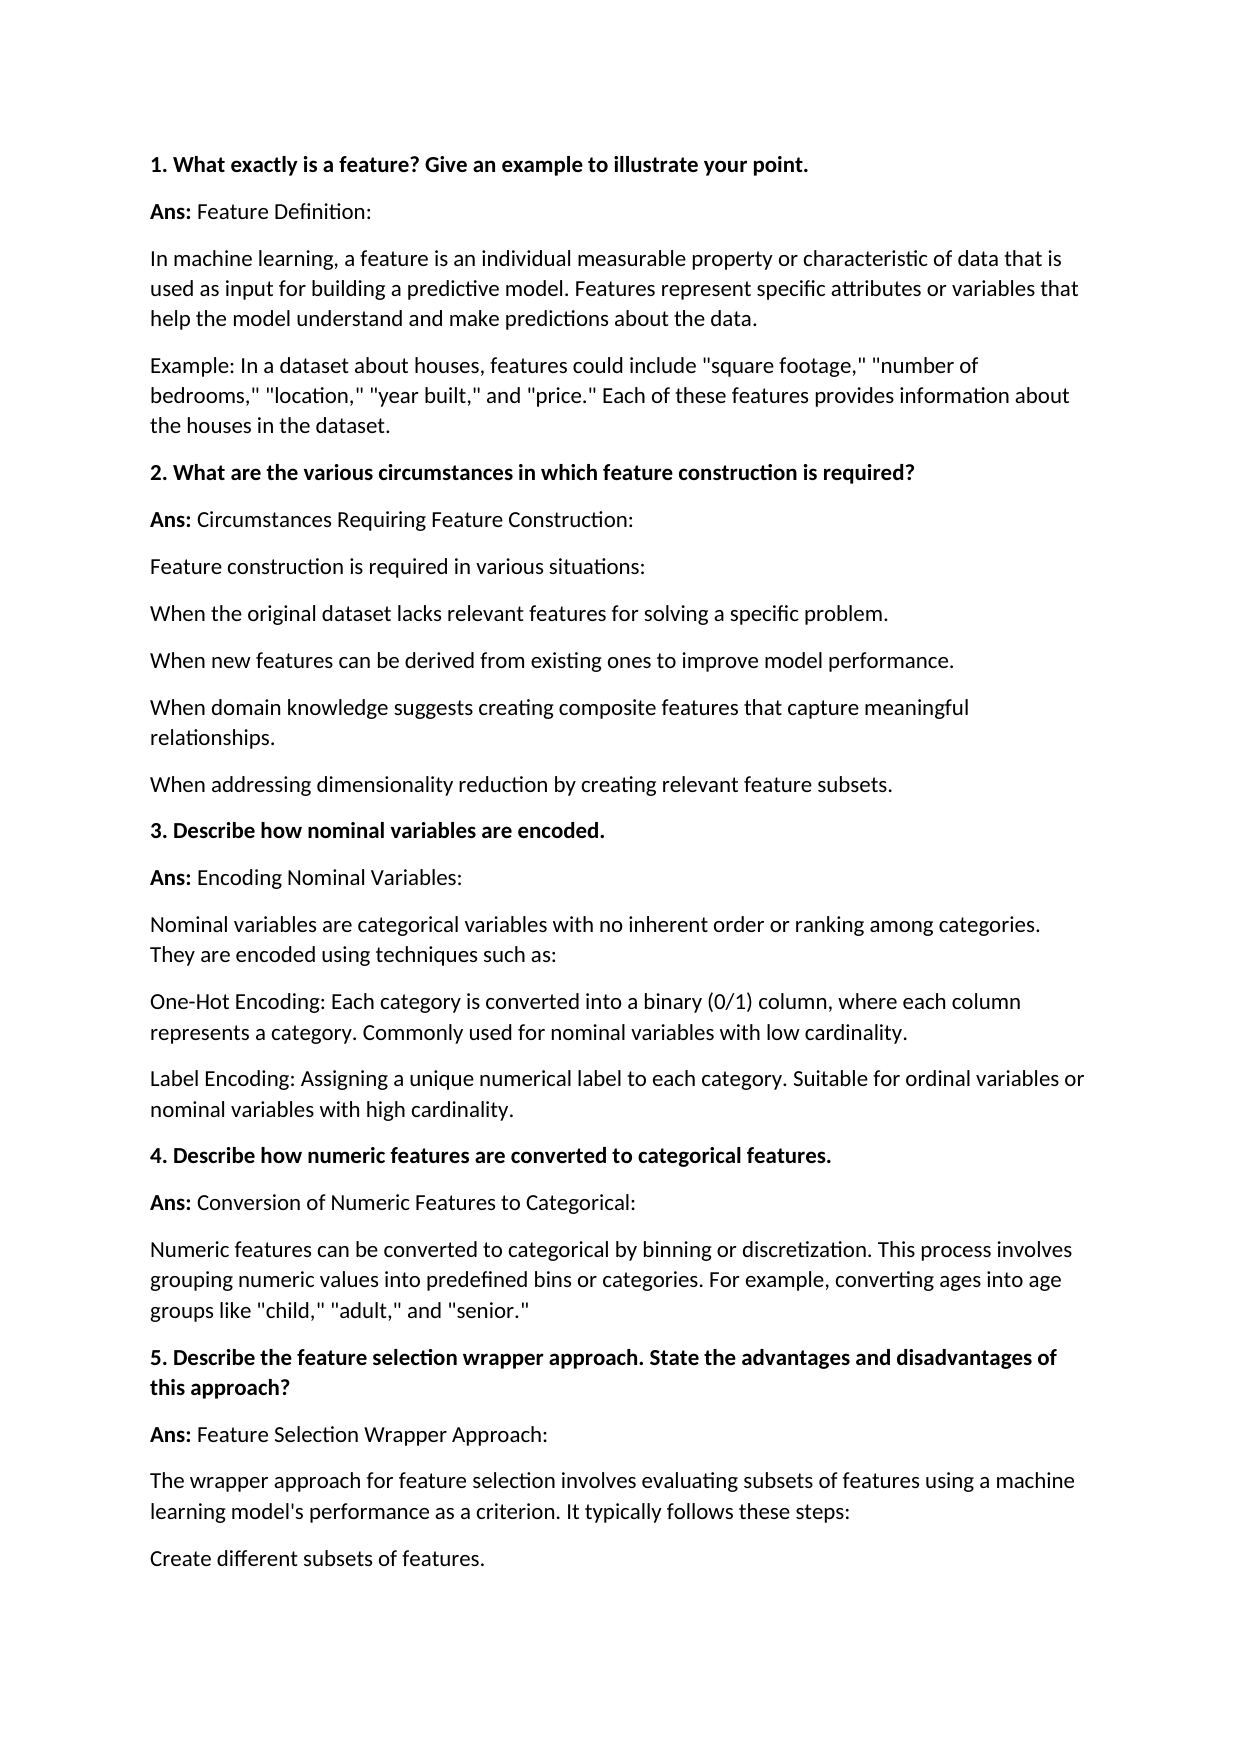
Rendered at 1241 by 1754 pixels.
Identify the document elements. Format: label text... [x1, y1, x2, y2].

text 2. What are the various circumstances in which feature construction is required? [150, 458, 1090, 486]
text Ans: Feature Selection Wrapper Approach: [150, 1420, 1090, 1448]
text When the original dataset lacks relevant features for solving a specific problem. [150, 599, 1090, 627]
text 1. What exactly is a feature? Give an example to illustrate your point. [150, 150, 1090, 178]
text Feature construction is required in various situations: [150, 552, 1090, 580]
text 3. Describe how nominal variables are encoded. [150, 817, 1090, 845]
text When addressing dimensionality reduction by creating relevant feature subsets. [150, 770, 1090, 798]
text 4. Describe how numeric features are converted to categorical features. [150, 1142, 1090, 1170]
text When domain knowledge suggests creating composite features that capture meaningful relationships. [150, 693, 1090, 751]
text The wrapper approach for feature selection involves evaluating subsets of features using a machine learning model's performance as a criterion. It typically follows these steps: [150, 1467, 1090, 1525]
text Ans: Encoding Nominal Variables: [150, 863, 1090, 892]
text When new features can be derived from existing ones to improve model performance. [150, 646, 1090, 674]
text In machine learning, a feature is an individual measurable property or characteristic of data that is used as input for building a predictive model. Features represent specific attributes or variables that help the model understand and make predictions about the data. [150, 244, 1090, 332]
text Numeric features can be converted to categorical by binning or discretization. This process involves grouping numeric values into predefined bins or categories. For example, converting ages into age groups like "child," "adult," and "senior." [150, 1235, 1090, 1324]
text Ans: Feature Definition: [150, 197, 1090, 225]
text Create different subsets of features. [150, 1544, 1090, 1572]
text Ans: Conversion of Numeric Features to Categorical: [150, 1188, 1090, 1217]
text One-Hot Encoding: Each category is converted into a binary (0/1) column, where each column represents a category. Commonly used for nominal variables with low cardinality. [150, 987, 1090, 1046]
text Label Encoding: Assigning a unique numerical label to each category. Suitable for ordinal variables or nominal variables with high cardinality. [150, 1064, 1090, 1123]
text Nominal variables are categorical variables with no inherent order or ranking among categories. They are encoded using techniques such as: [150, 910, 1090, 969]
text Example: In a dataset about houses, features could include "square footage," "number of bedrooms," "location," "year built," and "price." Each of these features provides information about the houses in the dataset. [150, 351, 1090, 439]
text 5. Describe the feature selection wrapper approach. State the advantages and disadvantages of this approach? [150, 1343, 1090, 1401]
text Ans: Circumstances Requiring Feature Construction: [150, 505, 1090, 533]
